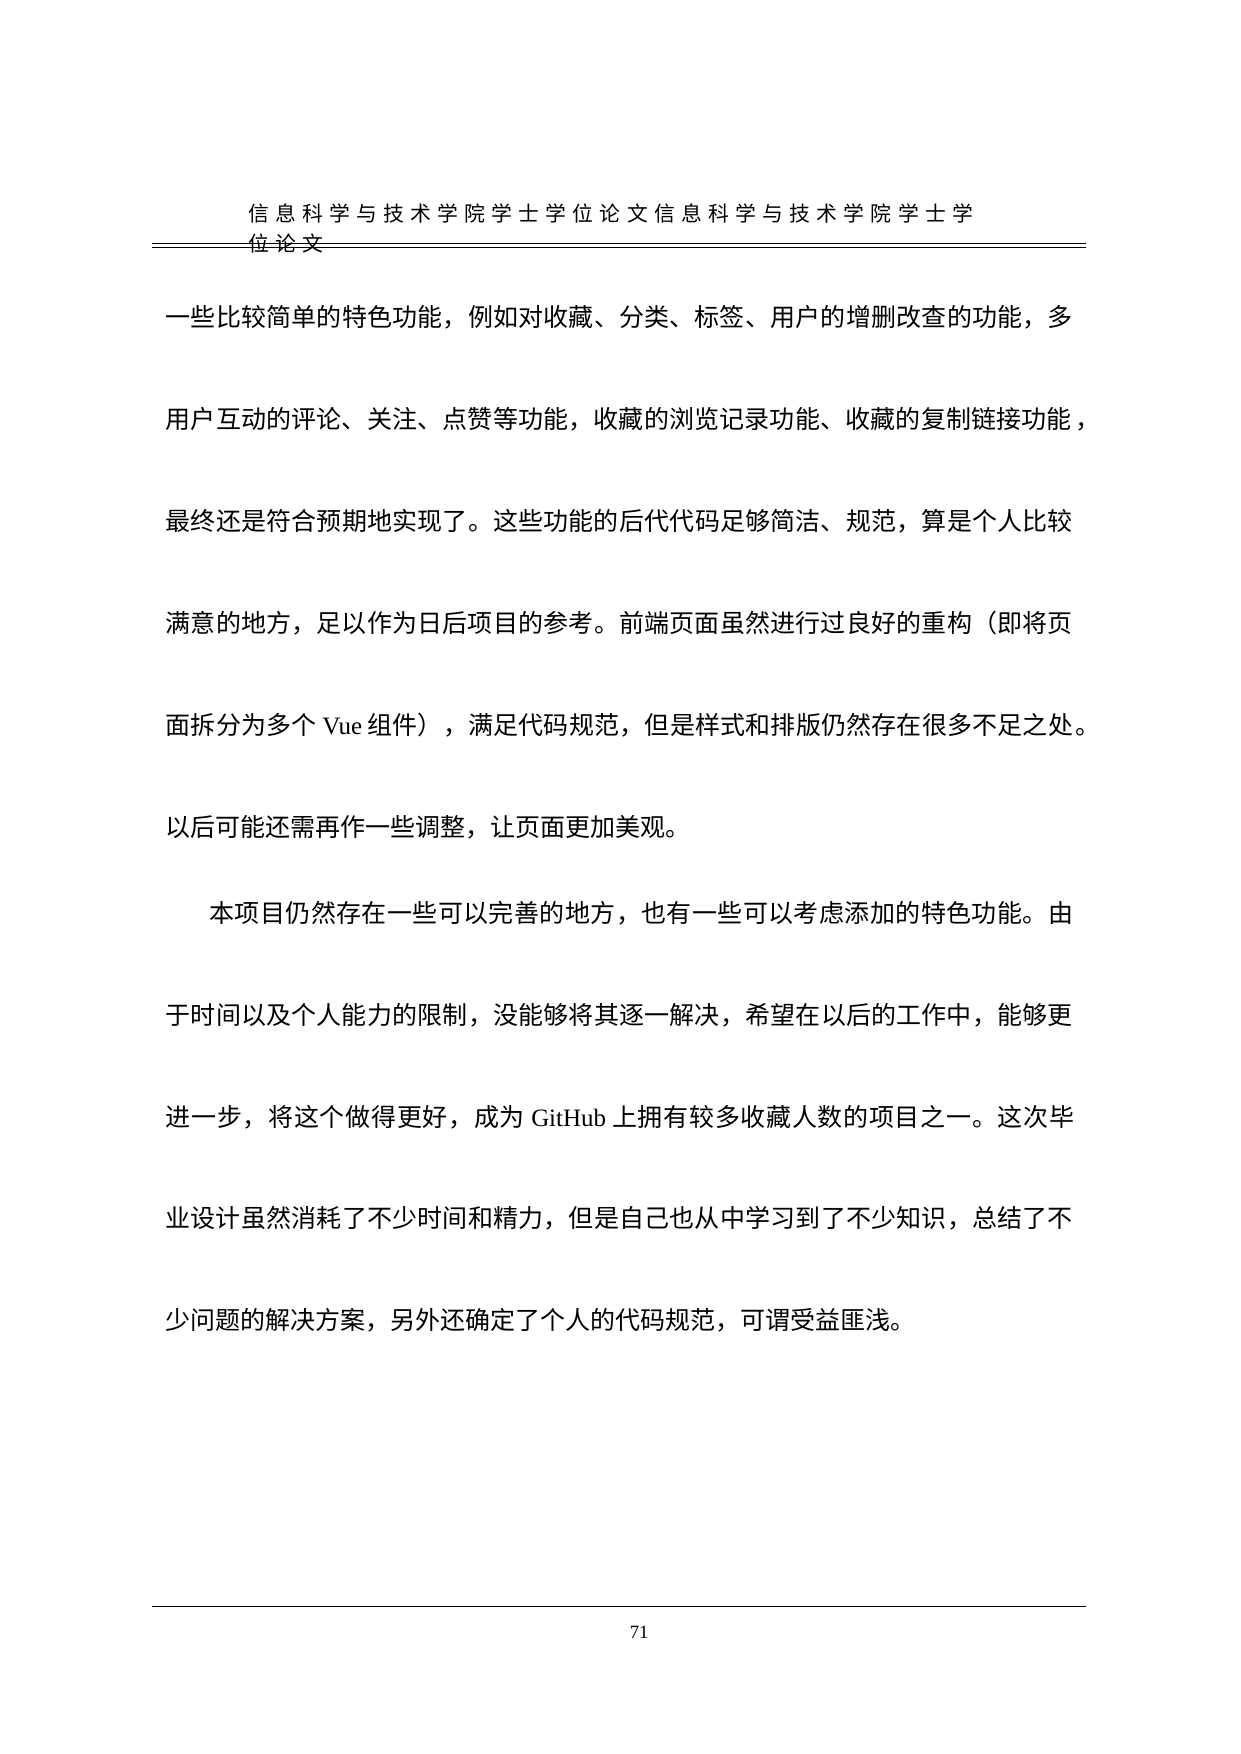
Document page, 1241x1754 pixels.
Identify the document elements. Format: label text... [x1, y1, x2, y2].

text 本项目仍然存在一些可以完善的地方，也有一些可以考虑添加的特色功能。由于时间以及个人能力的限制，没能够将其逐一解决，希望在以后的工作中，能够更进一步，将这个做得更好，成为GitHub上拥有较多收藏人数的项目之一。这次毕业设计虽然消耗了不少时间和精力，但是自己也从中学习到了不少知识，总结了不少问题的解决方案，另外还确定了个人的代码规范，可谓受益匪浅。 [165, 877, 1075, 1353]
